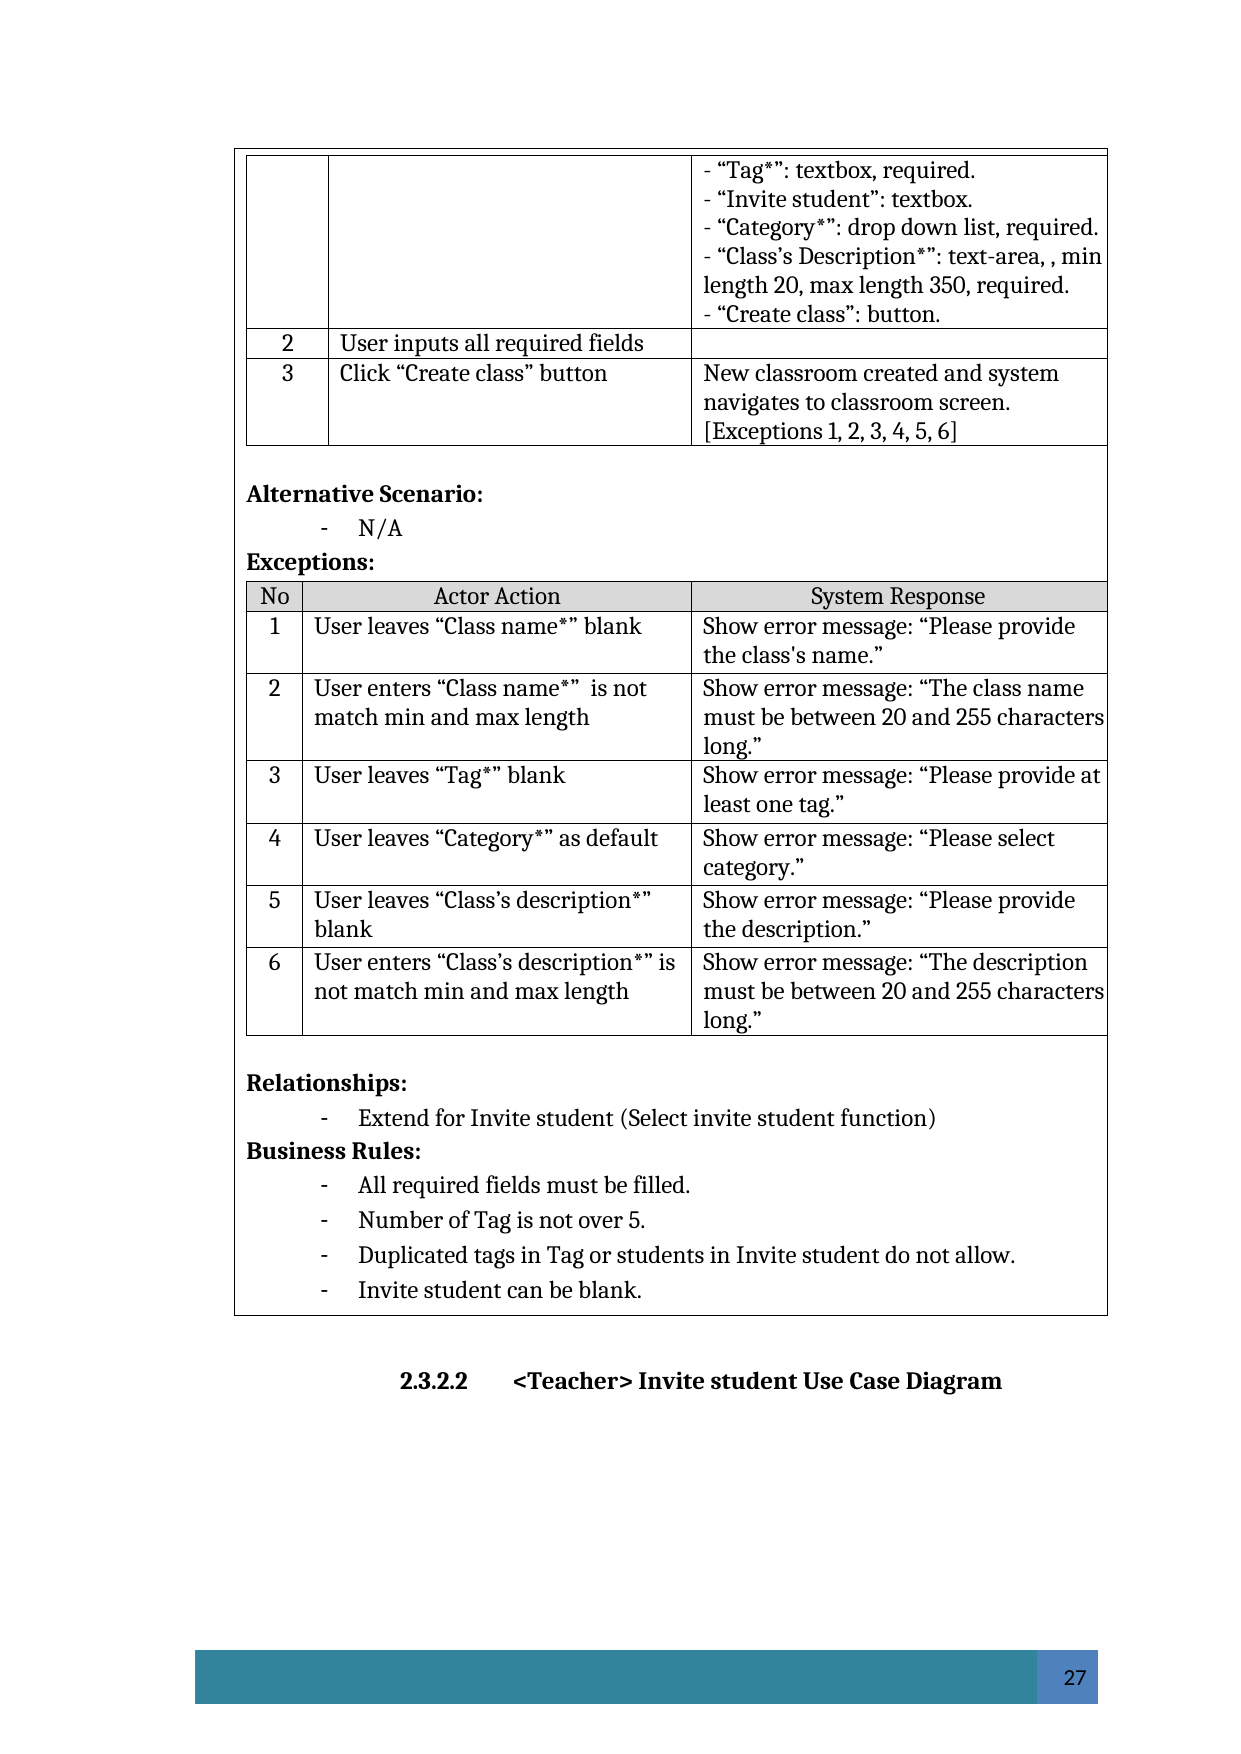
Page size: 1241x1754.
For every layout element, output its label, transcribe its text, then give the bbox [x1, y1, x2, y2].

subtitle <Teacher> Invite student Use Case Diagram [400, 1367, 1122, 1396]
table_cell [235, 149, 1107, 1315]
